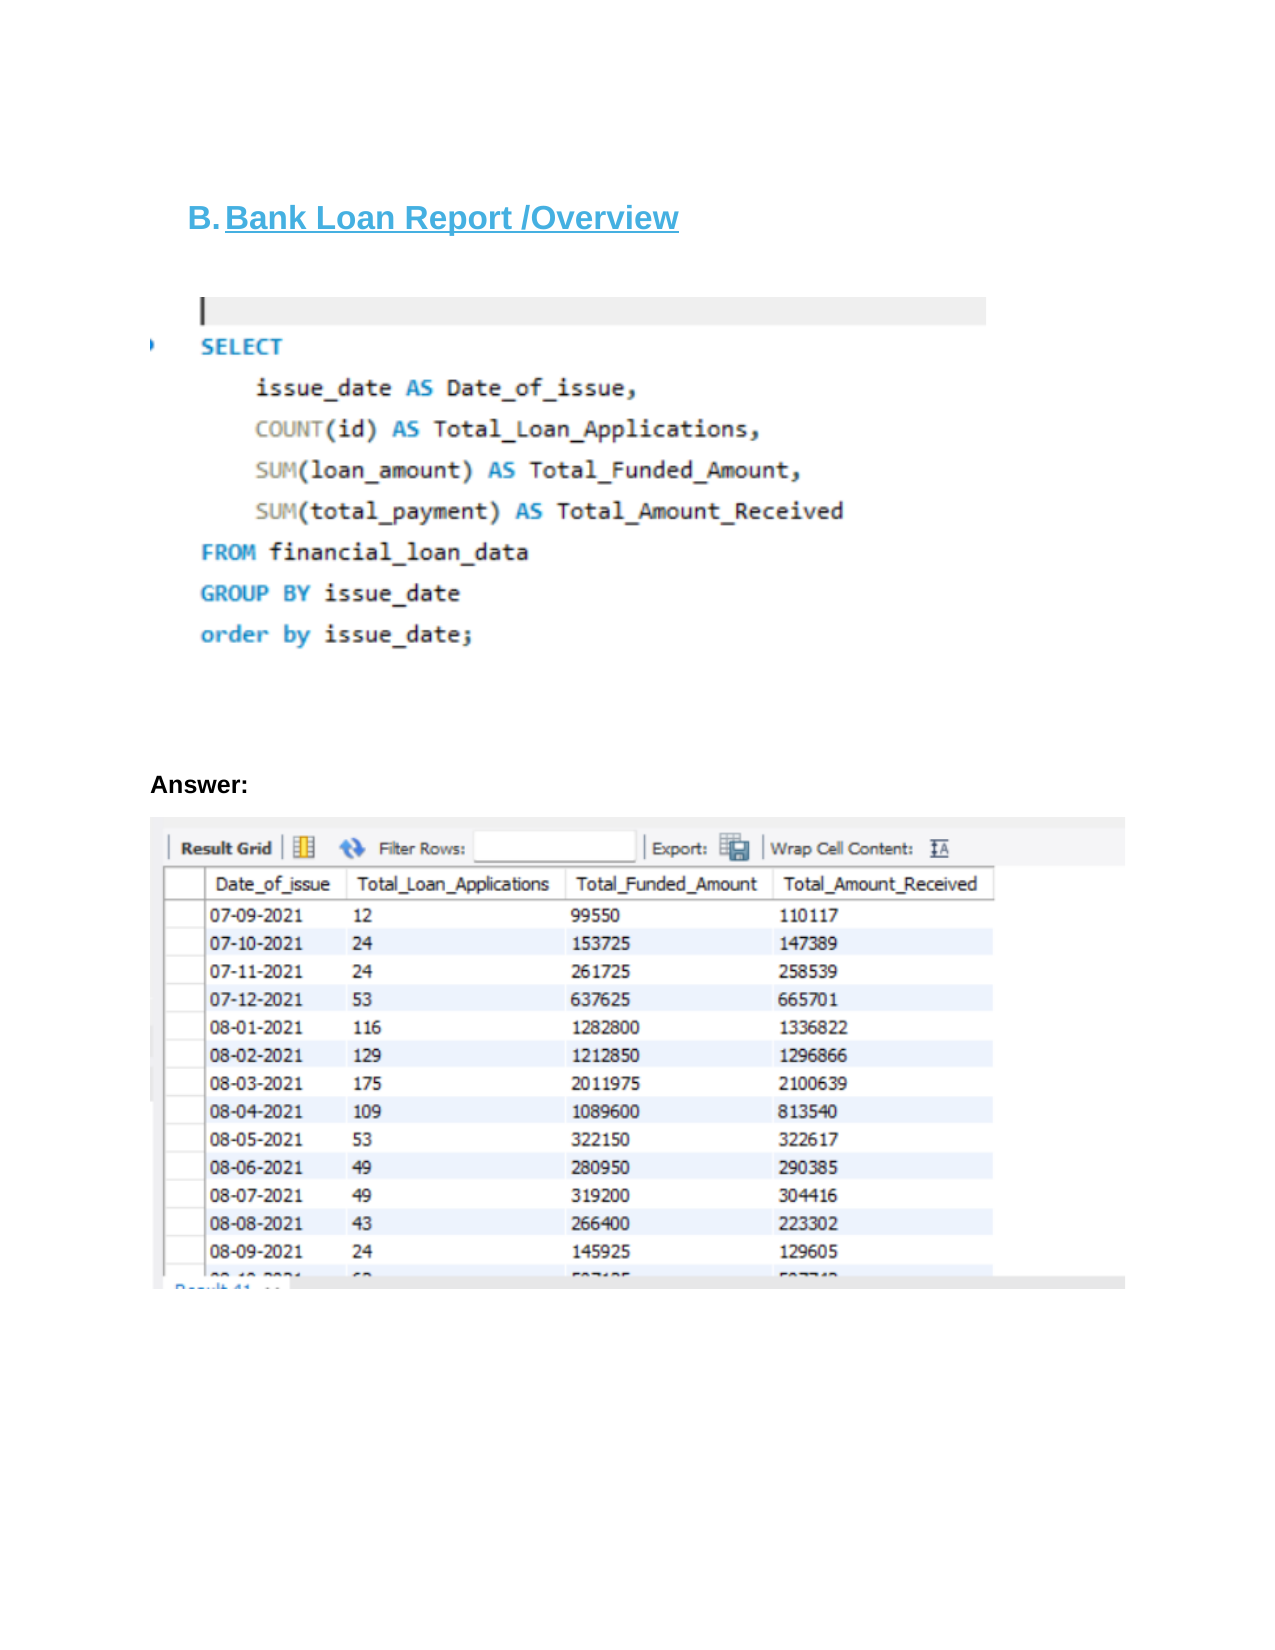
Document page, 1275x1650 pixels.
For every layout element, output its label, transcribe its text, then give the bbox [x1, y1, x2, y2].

list Bank Loan Report /Overview [187, 198, 1125, 236]
picture [150, 297, 987, 693]
text Answer: [150, 770, 1125, 799]
picture [150, 817, 1125, 1289]
